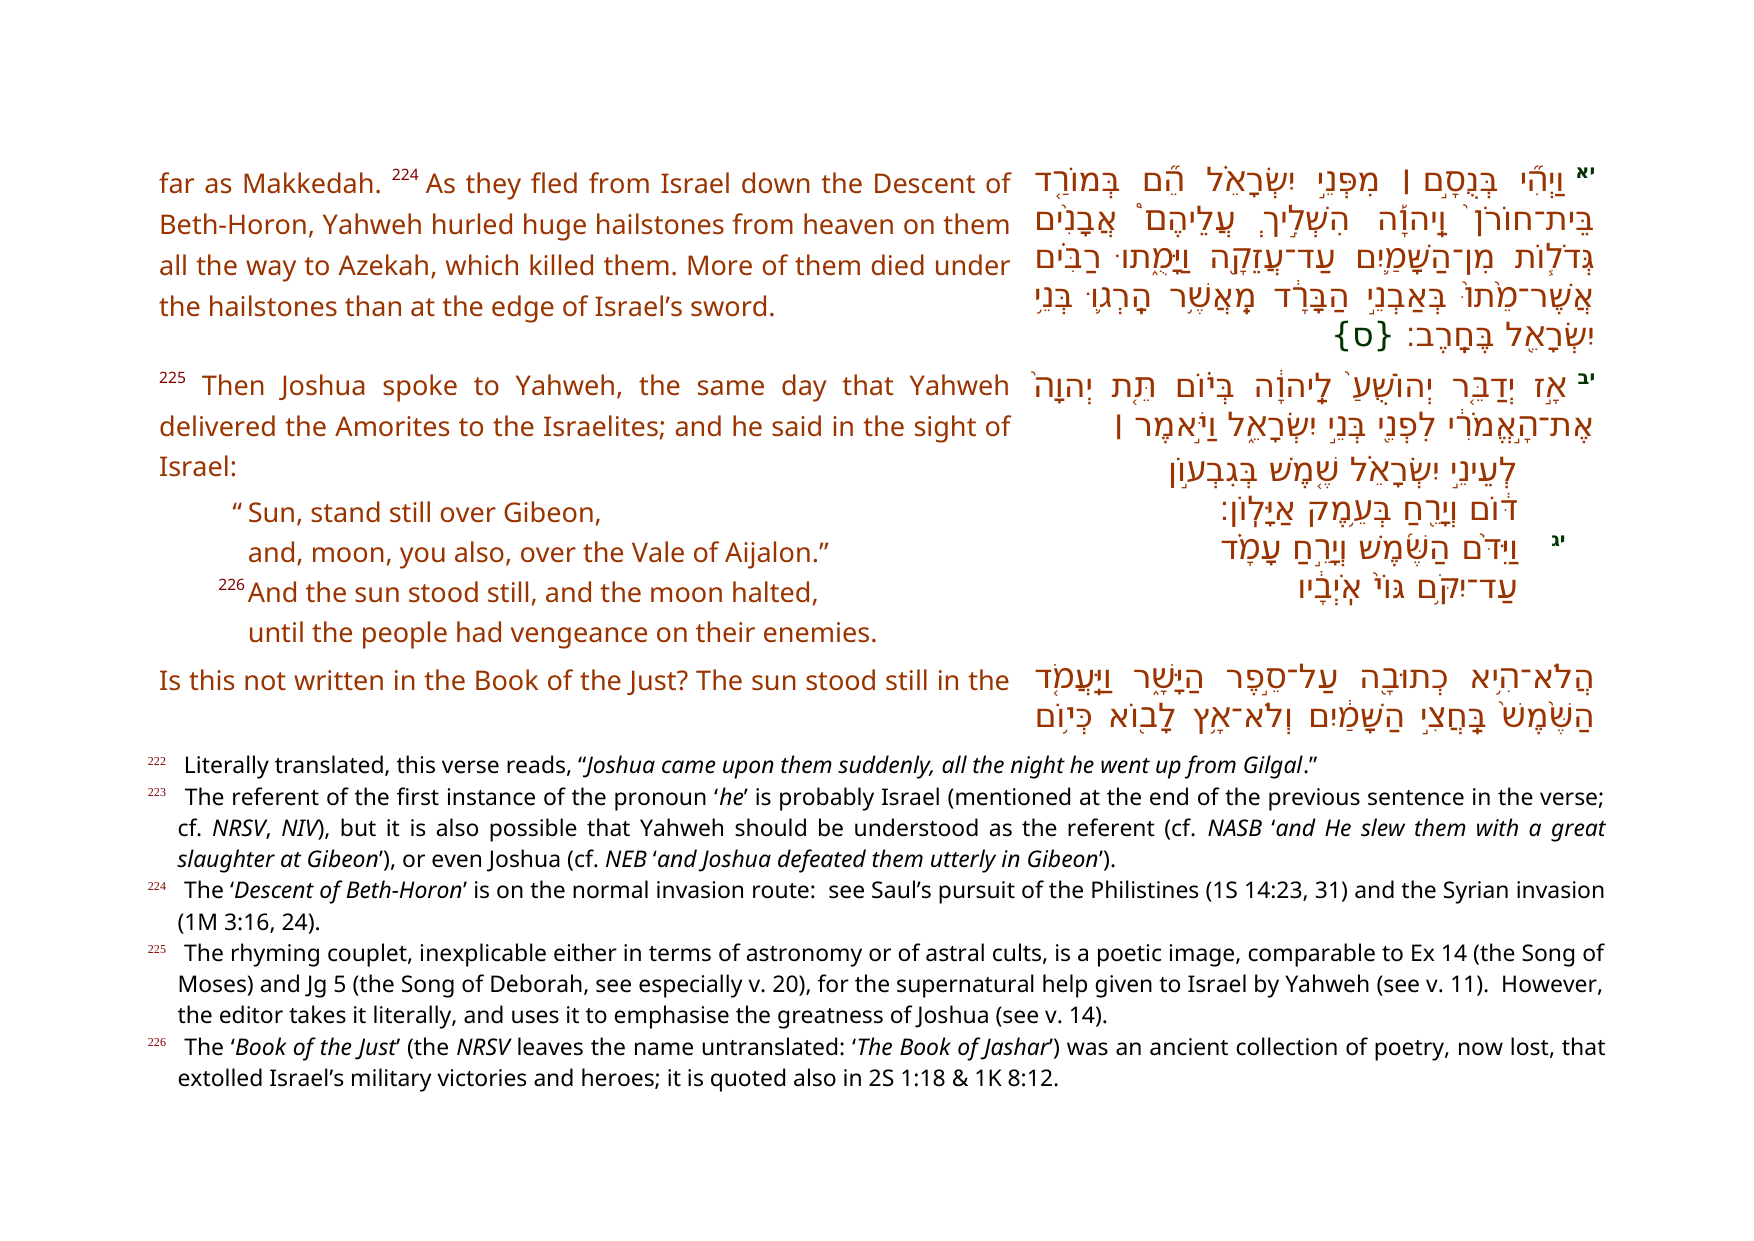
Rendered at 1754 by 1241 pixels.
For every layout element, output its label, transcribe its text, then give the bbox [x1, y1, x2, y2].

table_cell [148, 148, 1023, 354]
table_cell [1023, 148, 1606, 354]
table_cell הֲלֹא־הִ֥יא כְתוּבָ֖ה עַל־סֵ֣פֶר הַיָּשָׁ֑ר וַיַּֽעֲמֹ֤ד הַשֶּׁ֨מֶשׁ֙ בַּֽחֲצִ֣י הַשָּׁמַ֔יִם וְלֹא־אָ֥ץ לָב֖וֹא כְּי֥וֹם תָּמִֽים׃ יד וְלֹ֨א הָיָ֜ה כַּיּ֤וֹם הַהוּא֙ לְפָנָ֣יו וְאַֽחֲרָ֔יו לִשְׁמֹ֥עַ יְהוָ֖ה בְּק֣וֹל אִ֑ישׁ כִּ֣י יְהוָ֔ה נִלְחָ֖ם לְיִשְׂרָאֵֽל׃ {ס} [1023, 651, 1606, 735]
table_cell Then Joshua spoke to Yahweh, the same day that Yahweh delivered the Amorites to the Israelites; and he said in the sight of Israel: “ Sun, stand still over Gibeon, and, moon, you also, over the Vale of Aijalon.” And the sun stood still, and the moon halted, until the people had vengeance on their enemies. [148, 355, 1023, 651]
table_cell Is this not written in the Book of the Just? The sun stood still in the middle of the sky and delayed its setting for almost a whole day. There was never a day like that before or since, when Yahweh obeyed the voice of a man, for Yahweh was fighting for Israel. [148, 651, 1023, 735]
table_cell יב אָ֣ז יְדַבֵּ֤ר יְהוֹשֻׁעַ֙ לַֽיהוָ֔ה בְּי֗וֹם תֵּ֤ת יְהוָה֙ אֶת־הָ֣אֱמֹרִ֔י לִפְנֵ֖י בְּנֵ֣י יִשְׂרָאֵ֑ל וַיֹּ֣אמֶר ׀ לְעֵינֵ֣י יִשְׂרָאֵ֗ל שֶׁ֚מֶשׁ בְּגִבְע֣וֹן דּ֔וֹם וְיָרֵ֖חַ בְּעֵ֥מֶק אַיָּלֽוֹן׃ יג וַיִּדֹּ֨ם הַשֶּׁ֜מֶשׁ וְיָרֵ֣חַ עָמָ֗ד עַד־יִקֹּ֥ם גּוֹי֙ אֹֽיְבָ֔יו [1023, 355, 1606, 651]
